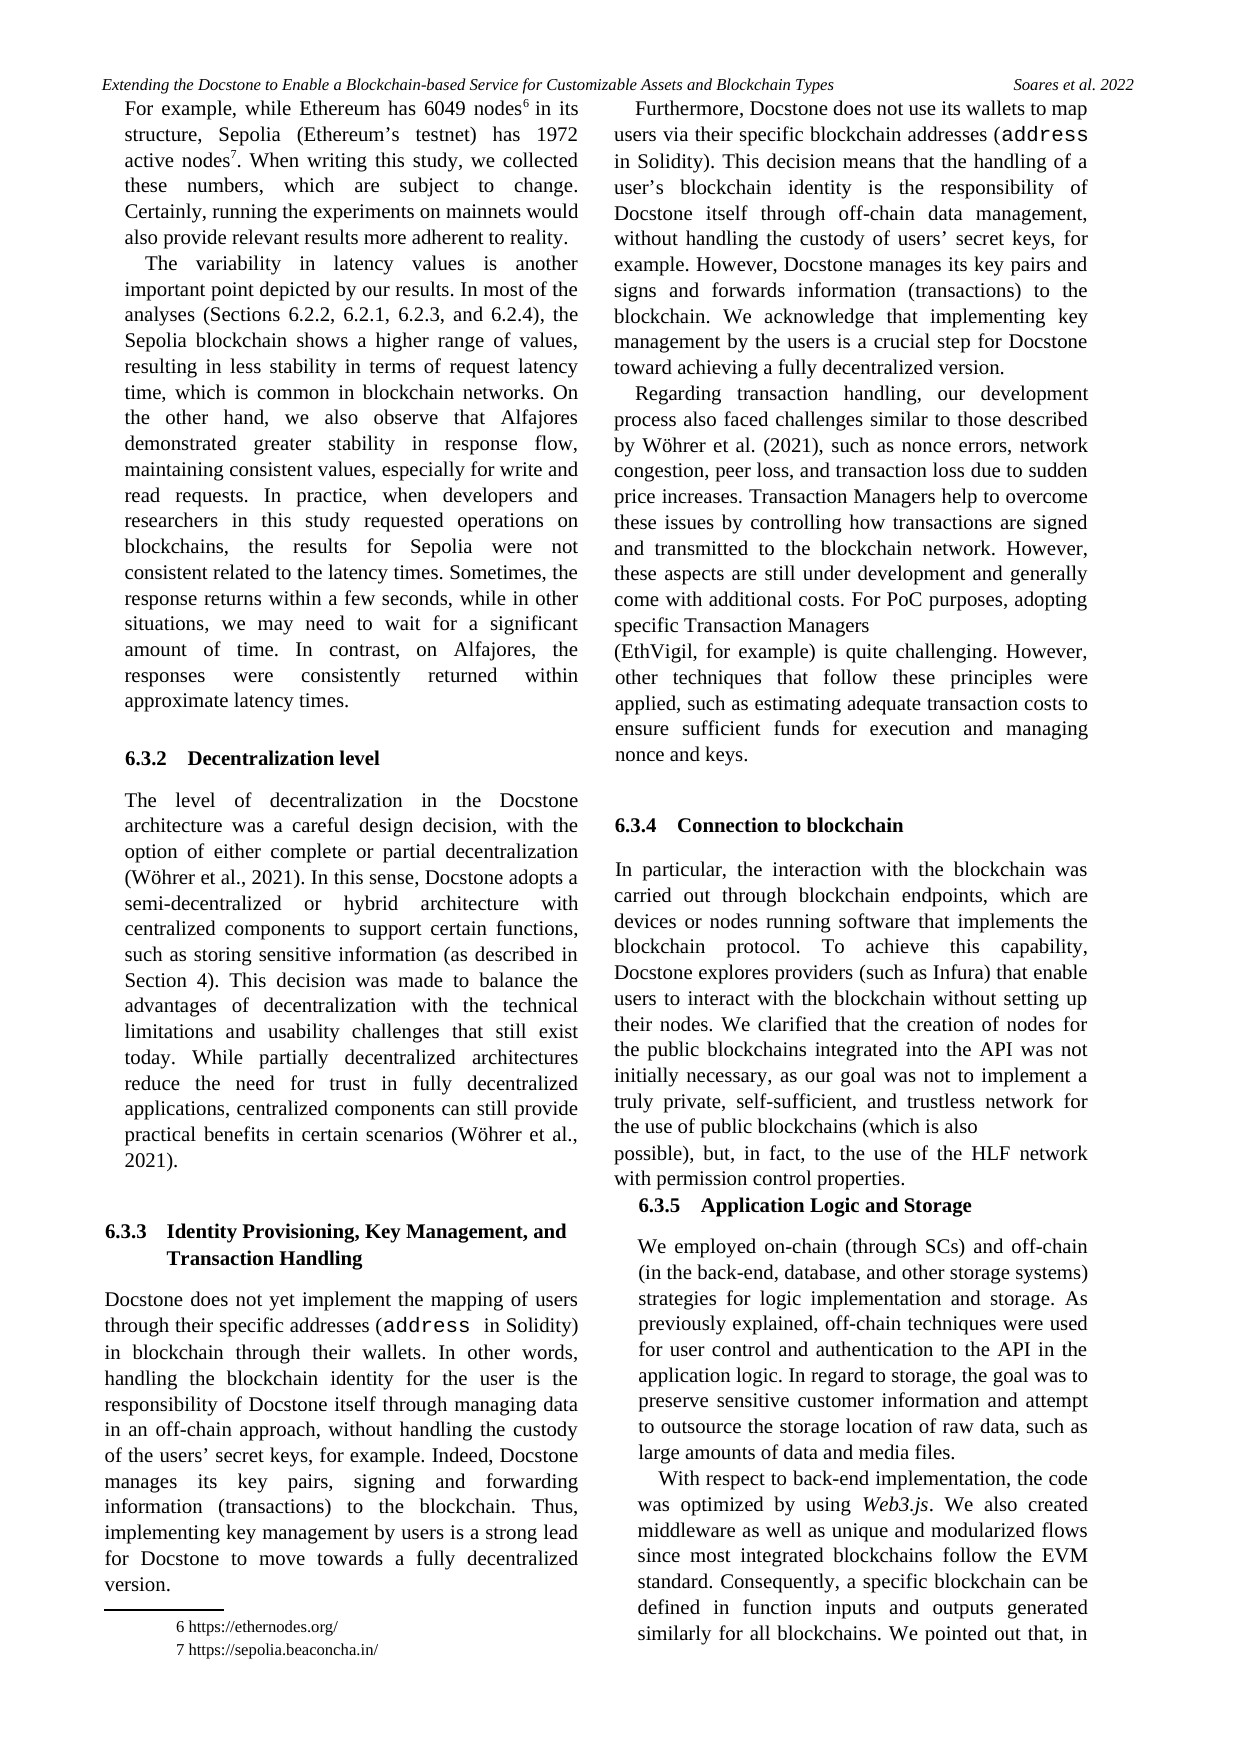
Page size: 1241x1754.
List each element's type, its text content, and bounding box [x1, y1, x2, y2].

text Furthermore, Docstone does not use its wallets to map users via their specific blockchain addresses (address in Solidity). This decision means that the handling of a user’s blockchain identity is the responsibility of Docstone itself through off-chain data management, without handling the custody of users’ secret keys, for example. However, Docstone manages its key pairs and signs and forwards information (transactions) to the blockchain. We acknowledge that implementing key management by the users is a crucial step for Docstone toward achieving a fully decentralized version. [614, 96, 1088, 379]
text (EthVigil, for example) is quite challenging. However, other techniques that follow these principles were applied, such as estimating adequate transaction costs to ensure sufficient funds for execution and managing nonce and keys. [614, 639, 1088, 766]
subtitle Connection to blockchain [614, 813, 1090, 837]
text The level of decentralization in the Docstone architecture was a careful design decision, with the option of either complete or partial decentralization (Wöhrer et al., 2021). In this sense, Docstone adopts a semi-decentralized or hybrid architecture with centralized components to support certain functions, such as storing sensitive information (as described in Section 4). This decision was made to balance the advantages of decentralization with the technical limitations and usability challenges that still exist today. While partially decentralized architectures reduce the need for trust in fully decentralized applications, centralized components can still provide practical benefits in certain scenarios (Wöhrer et al., 2021). [124, 788, 579, 1172]
text possible), but, in fact, to the use of the HLF network with permission control properties. [614, 1141, 1088, 1190]
subtitle Decentralization level [125, 746, 580, 770]
text In particular, the interaction with the blockchain was carried out through blockchain endpoints, which are devices or nodes running software that implements the blockchain protocol. To achieve this capability, Docstone explores providers (such as Infura) that enable users to interact with the blockchain without setting up their nodes. We clarified that the creation of nodes for the public blockchains integrated into the API was not initially necessary, as our goal was not to implement a truly private, self-sufficient, and trustless network for the use of public blockchains (which is also [614, 857, 1088, 1138]
subtitle Application Logic and Storage [638, 1193, 1090, 1217]
text We employed on-chain (through SCs) and off-chain (in the back-end, database, and other storage systems) strategies for logic implementation and storage. As previously explained, off-chain techniques were used for user control and authentication to the API in the application logic. In regard to storage, the goal was to preserve sensitive customer information and attempt to outsource the storage location of raw data, such as large amounts of data and media files. [637, 1234, 1088, 1464]
text Regarding transaction handling, our development process also faced challenges similar to those described by Wöhrer et al. (2021), such as nonce errors, network congestion, peer loss, and transaction loss due to sudden price increases. Transaction Managers help to overcome these issues by controlling how transactions are signed and transmitted to the blockchain network. However, these aspects are still under development and generally come with additional costs. For PoC purposes, adopting specific Transaction Managers [614, 381, 1088, 637]
text The variability in latency values is another important point depicted by our results. In most of the analyses (Sections 6.2.2, 6.2.1, 6.2.3, and 6.2.4), the Sepolia blockchain shows a higher range of values, resulting in less stability in terms of request latency time, which is common in blockchain networks. On the other hand, we also observe that Alfajores demonstrated greater stability in response flow, maintaining consistent values, especially for write and read requests. In practice, when developers and researchers in this study requested operations on blockchains, the results for Sepolia were not consistent related to the latency times. Sometimes, the response returns within a few seconds, while in other situations, we may need to wait for a significant amount of time. In contrast, on Alfajores, the responses were consistently returned within approximate latency times. [124, 251, 579, 712]
subtitle Identity Provisioning, Key Management, and Transaction Handling [105, 1219, 580, 1270]
text Docstone does not yet implement the mapping of users through their specific addresses (address in Solidity) in blockchain through their wallets. In other words, handling the blockchain identity for the user is the responsibility of Docstone itself through managing data in an off-chain approach, without handling the custody of the users’ secret keys, for example. Indeed, Docstone manages its key pairs, signing and forwarding information (transactions) to the blockchain. Thus, implementing key management by users is a strong lead for Docstone to move towards a fully decentralized version. [104, 1287, 579, 1596]
